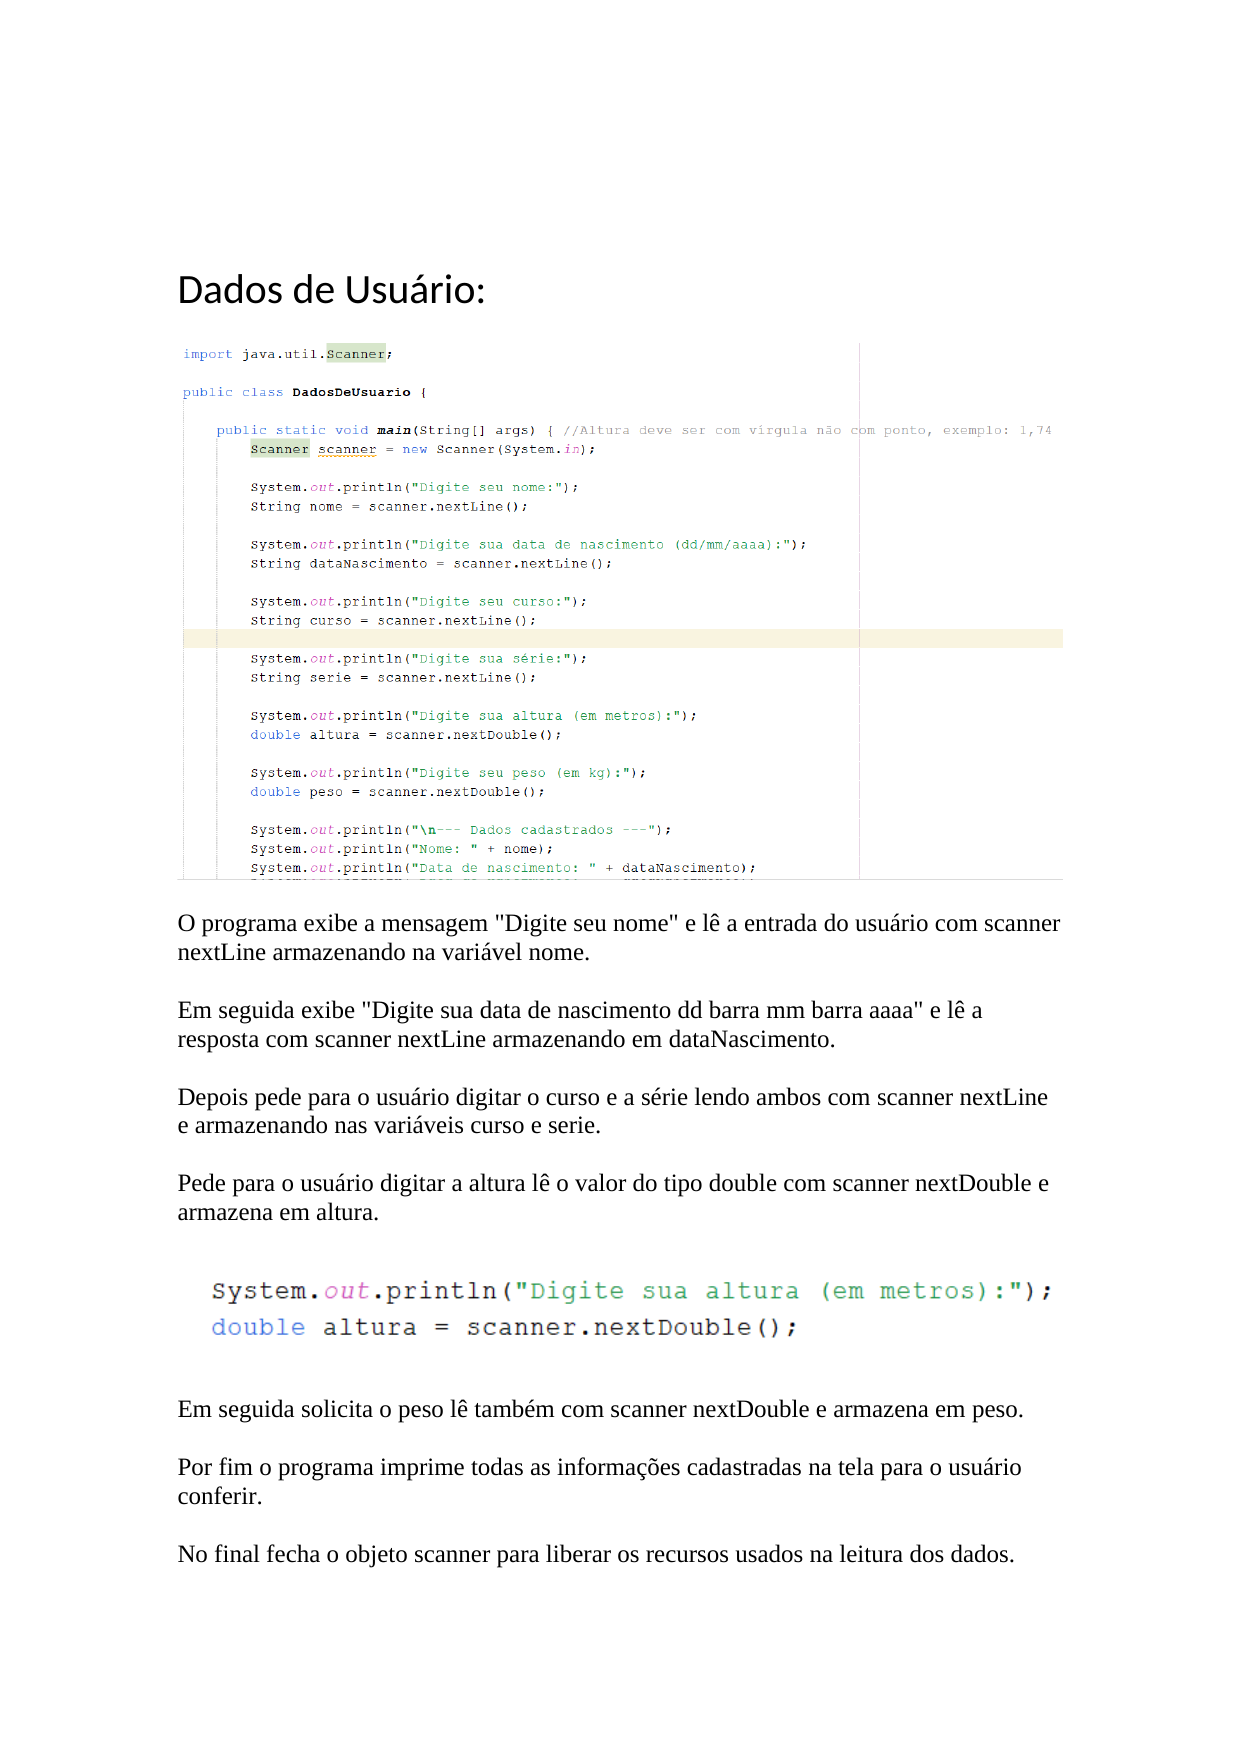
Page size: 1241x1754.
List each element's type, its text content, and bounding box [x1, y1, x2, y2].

text No final fecha o objeto scanner para liberar os recursos usados na leitura dos dados. [177, 1539, 1063, 1568]
text Por fim o programa imprime todas as informações cadastradas na tela para o usuário conferir. [177, 1452, 1063, 1510]
text Dados de Usuário: [177, 263, 1063, 314]
picture [177, 1255, 1063, 1366]
text Em seguida exibe "Digite sua data de nascimento dd barra mm barra aaaa" e lê a resposta com scanner nextLine armazenando em dataNascimento. [177, 995, 1063, 1052]
text O programa exibe a mensagem "Digite seu nome" e lê a entrada do usuário com scanner nextLine armazenando na variável nome. [177, 908, 1063, 966]
text Pede para o usuário digitar a altura lê o valor do tipo double com scanner nextDouble e armazena em altura. [177, 1168, 1063, 1226]
text Em seguida solicita o peso lê também com scanner nextDouble e armazena em peso. [177, 1394, 1063, 1423]
picture [177, 343, 1063, 880]
text Depois pede para o usuário digitar o curso e a série lendo ambos com scanner nextLine e armazenando nas variáveis curso e serie. [177, 1082, 1063, 1139]
